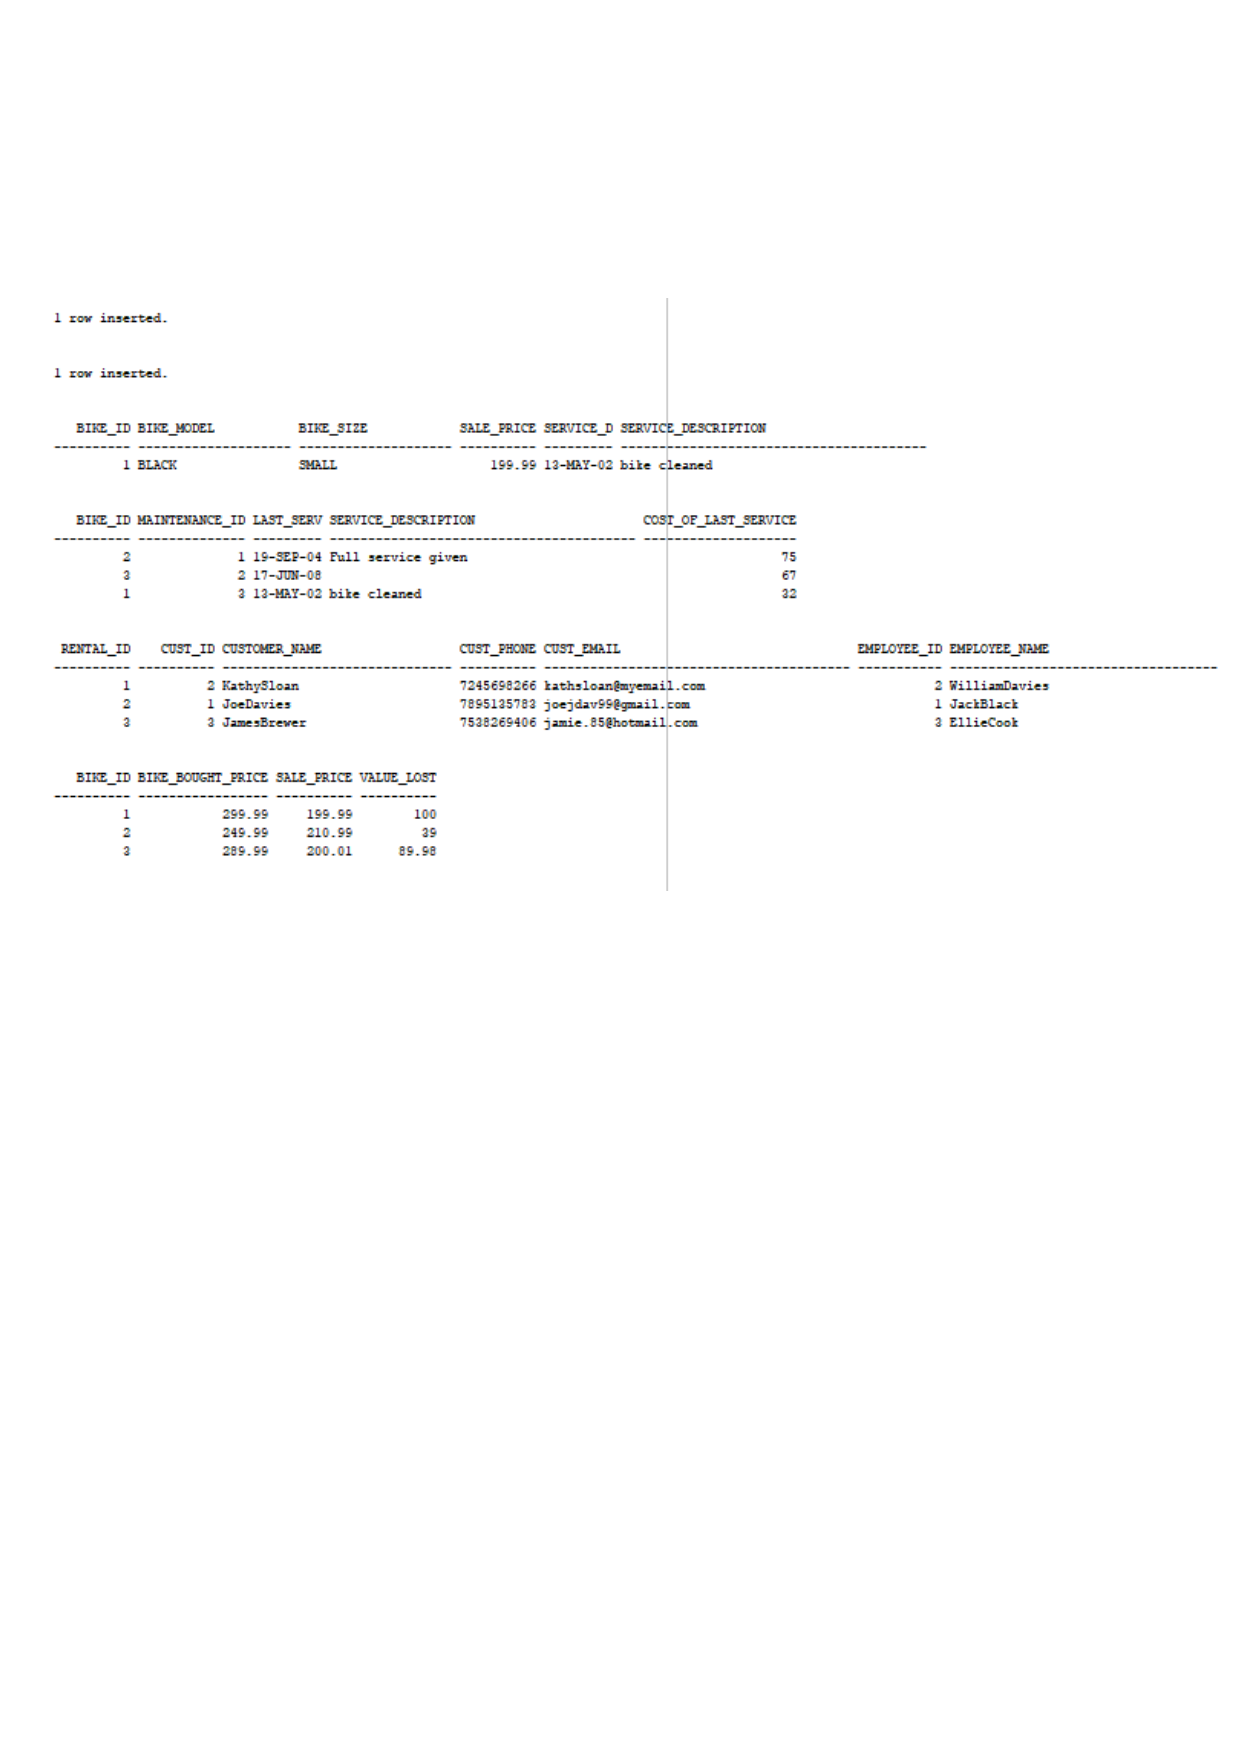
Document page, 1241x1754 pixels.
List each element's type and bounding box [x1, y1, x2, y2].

picture [51, 298, 1236, 888]
